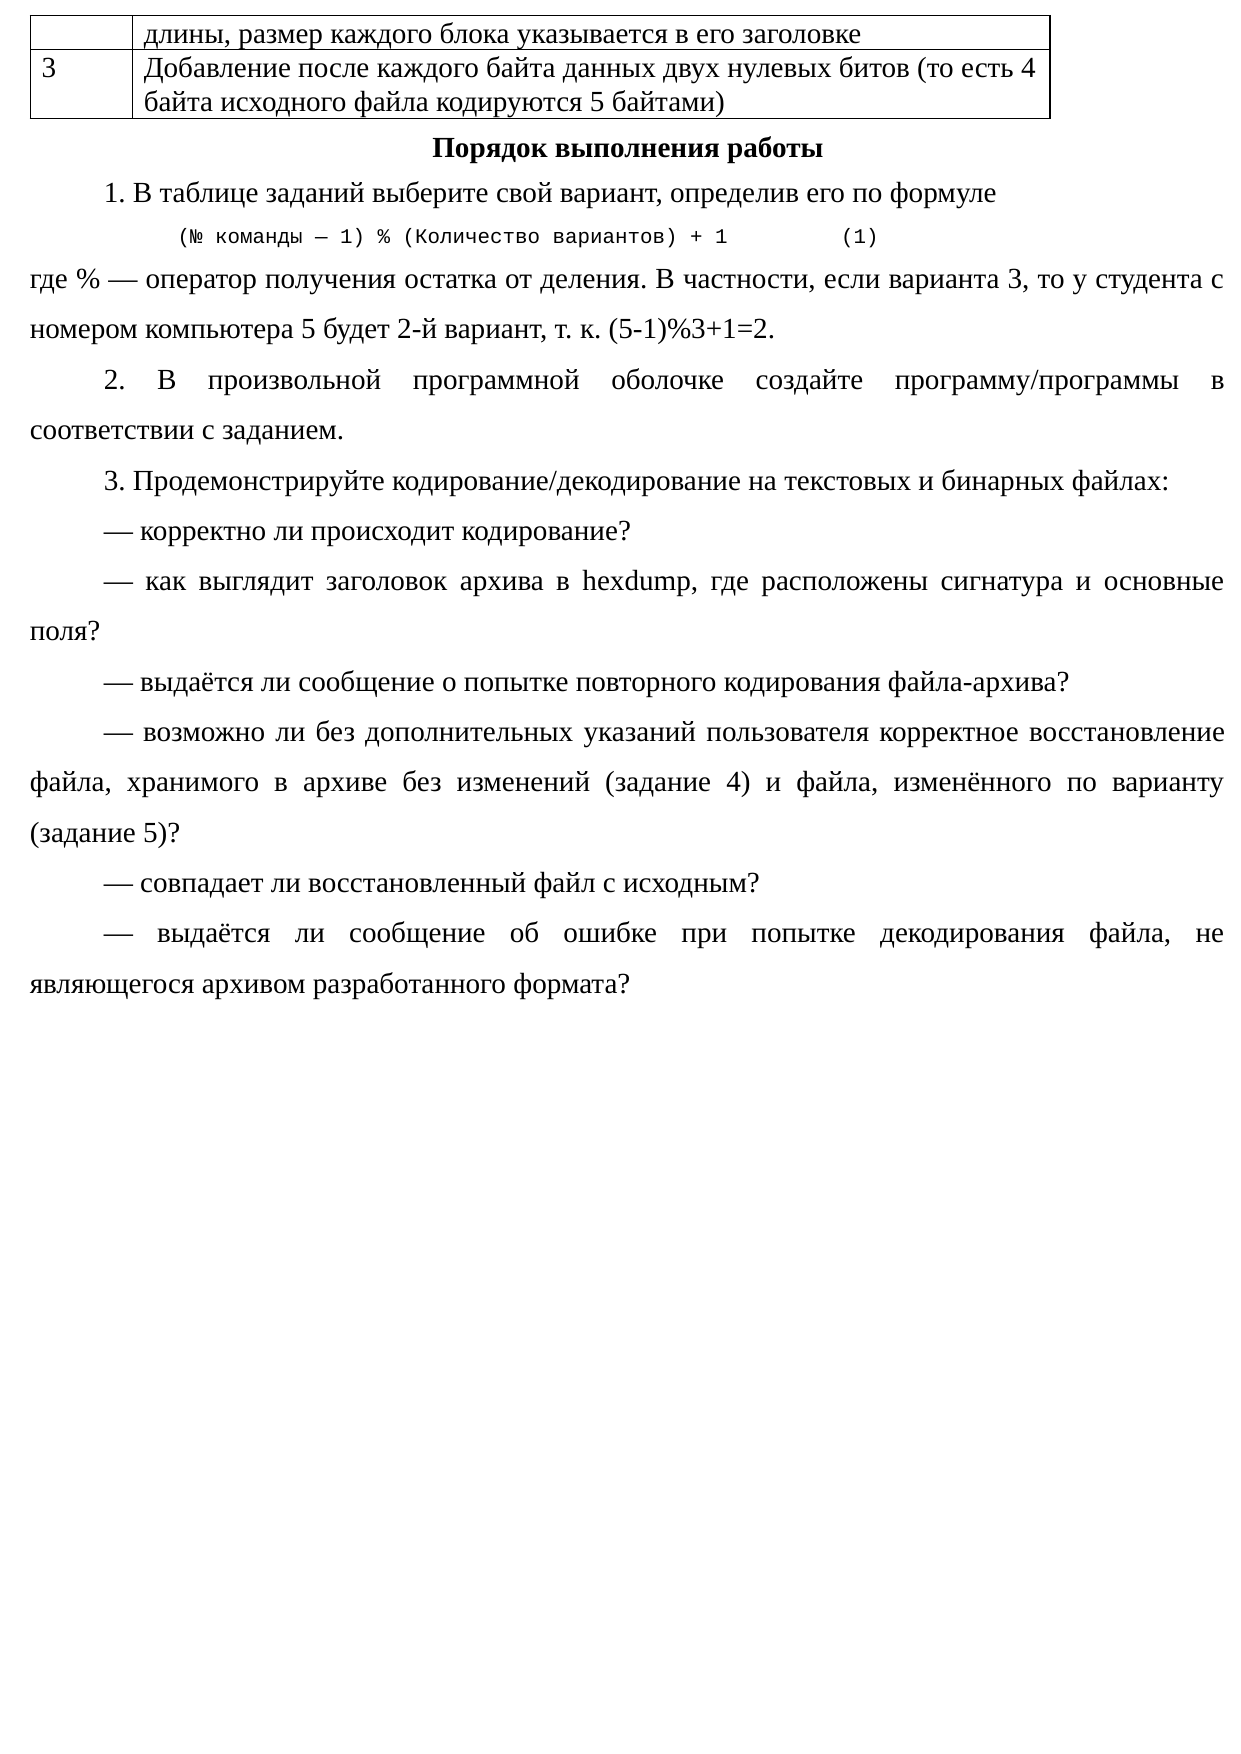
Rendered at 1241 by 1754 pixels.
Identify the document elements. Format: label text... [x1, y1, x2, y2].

text — выдаётся ли сообщение об ошибке при попытке декодирования файла, не являющегося архивом разработанного формата? [29, 915, 1226, 999]
table_cell Разделение данных на блоки случайной (переменной от 1 до 16 байт) длины, размер каждого блока указывается в его заголовке [133, 16, 1049, 49]
subtitle Порядок выполнения работы [29, 130, 1226, 164]
table_cell 3 [31, 50, 132, 117]
text — как выглядит заголовок архива в hexdump, где расположены сигнатура и основные поля? [29, 563, 1226, 647]
text 2. В произвольной программной оболочке создайте программу/программы в соответствии с заданием. [29, 362, 1226, 446]
text — возможно ли без дополнительных указаний пользователя корректное восстановление файла, хранимого в архиве без изменений (задание 4) и файла, изменённого по варианту (задание 5)? [29, 714, 1226, 848]
text 1. В таблице заданий выберите свой вариант, определив его по формуле [29, 176, 1226, 209]
text — совпадает ли восстановленный файл с исходным? [29, 865, 1226, 899]
table_cell 2 [31, 16, 132, 49]
table_cell Добавление после каждого байта данных двух нулевых битов (то есть 4 байта исходного файла кодируются 5 байтами) [133, 50, 1049, 117]
text где % — оператор получения остатка от деления. В частности, если варианта 3, то у студента с номером компьютера 5 будет 2-й вариант, т. к. (5-1)%3+1=2. [29, 261, 1226, 345]
text — выдаётся ли сообщение о попытке повторного кодирования файла-архива? [29, 664, 1226, 697]
text (№ команды — 1) % (Количество вариантов) + 1 (1) [177, 226, 1226, 249]
text — корректно ли происходит кодирование? [29, 513, 1226, 546]
text 3. Продемонстрируйте кодирование/декодирование на текстовых и бинарных файлах: [29, 463, 1226, 496]
